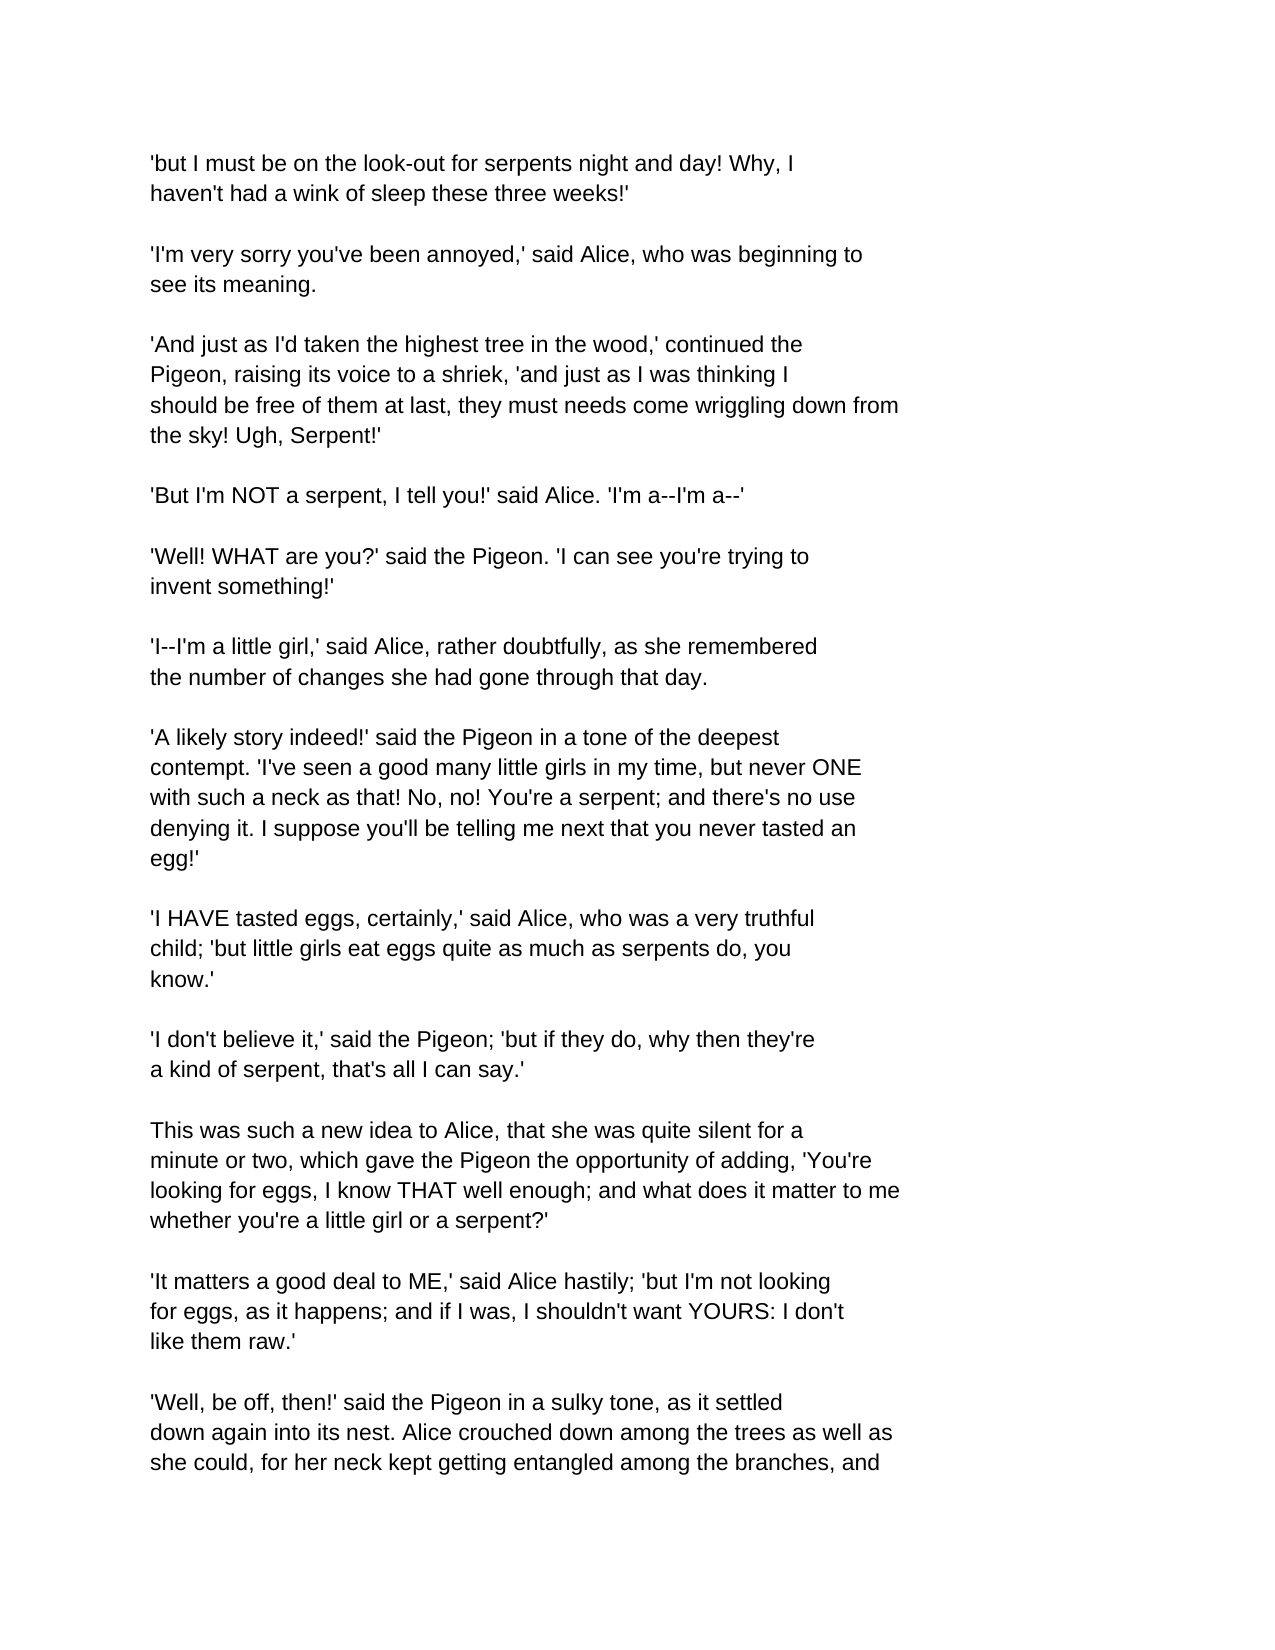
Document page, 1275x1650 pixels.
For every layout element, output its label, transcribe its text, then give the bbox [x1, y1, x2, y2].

text a kind of serpent, that's all I can say.' [150, 1056, 1125, 1083]
text with such a neck as that! No, no! You're a serpent; and there's no use [150, 784, 1125, 811]
text contempt. 'I've seen a good many little girls in my time, but never ONE [150, 754, 1125, 781]
text 'I don't believe it,' said the Pigeon; 'but if they do, why then they're [150, 1026, 1125, 1052]
text she could, for her neck kept getting entangled among the branches, and [150, 1449, 1125, 1475]
text whether you're a little girl or a serpent?' [150, 1207, 1125, 1234]
text 'It matters a good deal to ME,' said Alice hastily; 'but I'm not looking [150, 1268, 1125, 1294]
text should be free of them at last, they must needs come wriggling down from [150, 392, 1125, 418]
text 'Well, be off, then!' said the Pigeon in a sulky tone, as it settled [150, 1388, 1125, 1415]
text 'I'm very sorry you've been annoyed,' said Alice, who was beginning to [150, 241, 1125, 267]
text 'I--I'm a little girl,' said Alice, rather doubtfully, as she remembered [150, 633, 1125, 660]
text the number of changes she had gone through that day. [150, 663, 1125, 690]
text like them raw.' [150, 1328, 1125, 1354]
text looking for eggs, I know THAT well enough; and what does it matter to me [150, 1177, 1125, 1203]
text the sky! Ugh, Serpent!' [150, 422, 1125, 448]
text 'but I must be on the look-out for serpents night and day! Why, I [150, 150, 1125, 176]
text 'I HAVE tasted eggs, certainly,' said Alice, who was a very truthful [150, 905, 1125, 932]
text denying it. I suppose you'll be telling me next that you never tasted an [150, 814, 1125, 841]
text This was such a new idea to Alice, that she was quite silent for a [150, 1117, 1125, 1143]
text 'A likely story indeed!' said the Pigeon in a tone of the deepest [150, 724, 1125, 750]
text 'And just as I'd taken the highest tree in the wood,' continued the [150, 331, 1125, 358]
text child; 'but little girls eat eggs quite as much as serpents do, you [150, 935, 1125, 962]
text Pigeon, raising its voice to a shriek, 'and just as I was thinking I [150, 361, 1125, 388]
text know.' [150, 966, 1125, 992]
text see its meaning. [150, 271, 1125, 297]
text 'But I'm NOT a serpent, I tell you!' said Alice. 'I'm a--I'm a--' [150, 482, 1125, 509]
text 'Well! WHAT are you?' said the Pigeon. 'I can see you're trying to [150, 543, 1125, 569]
text for eggs, as it happens; and if I was, I shouldn't want YOURS: I don't [150, 1298, 1125, 1324]
text minute or two, which gave the Pigeon the opportunity of adding, 'You're [150, 1147, 1125, 1173]
text down again into its nest. Alice crouched down among the trees as well as [150, 1419, 1125, 1445]
text haven't had a wink of sleep these three weeks!' [150, 180, 1125, 207]
text invent something!' [150, 573, 1125, 599]
text egg!' [150, 845, 1125, 871]
